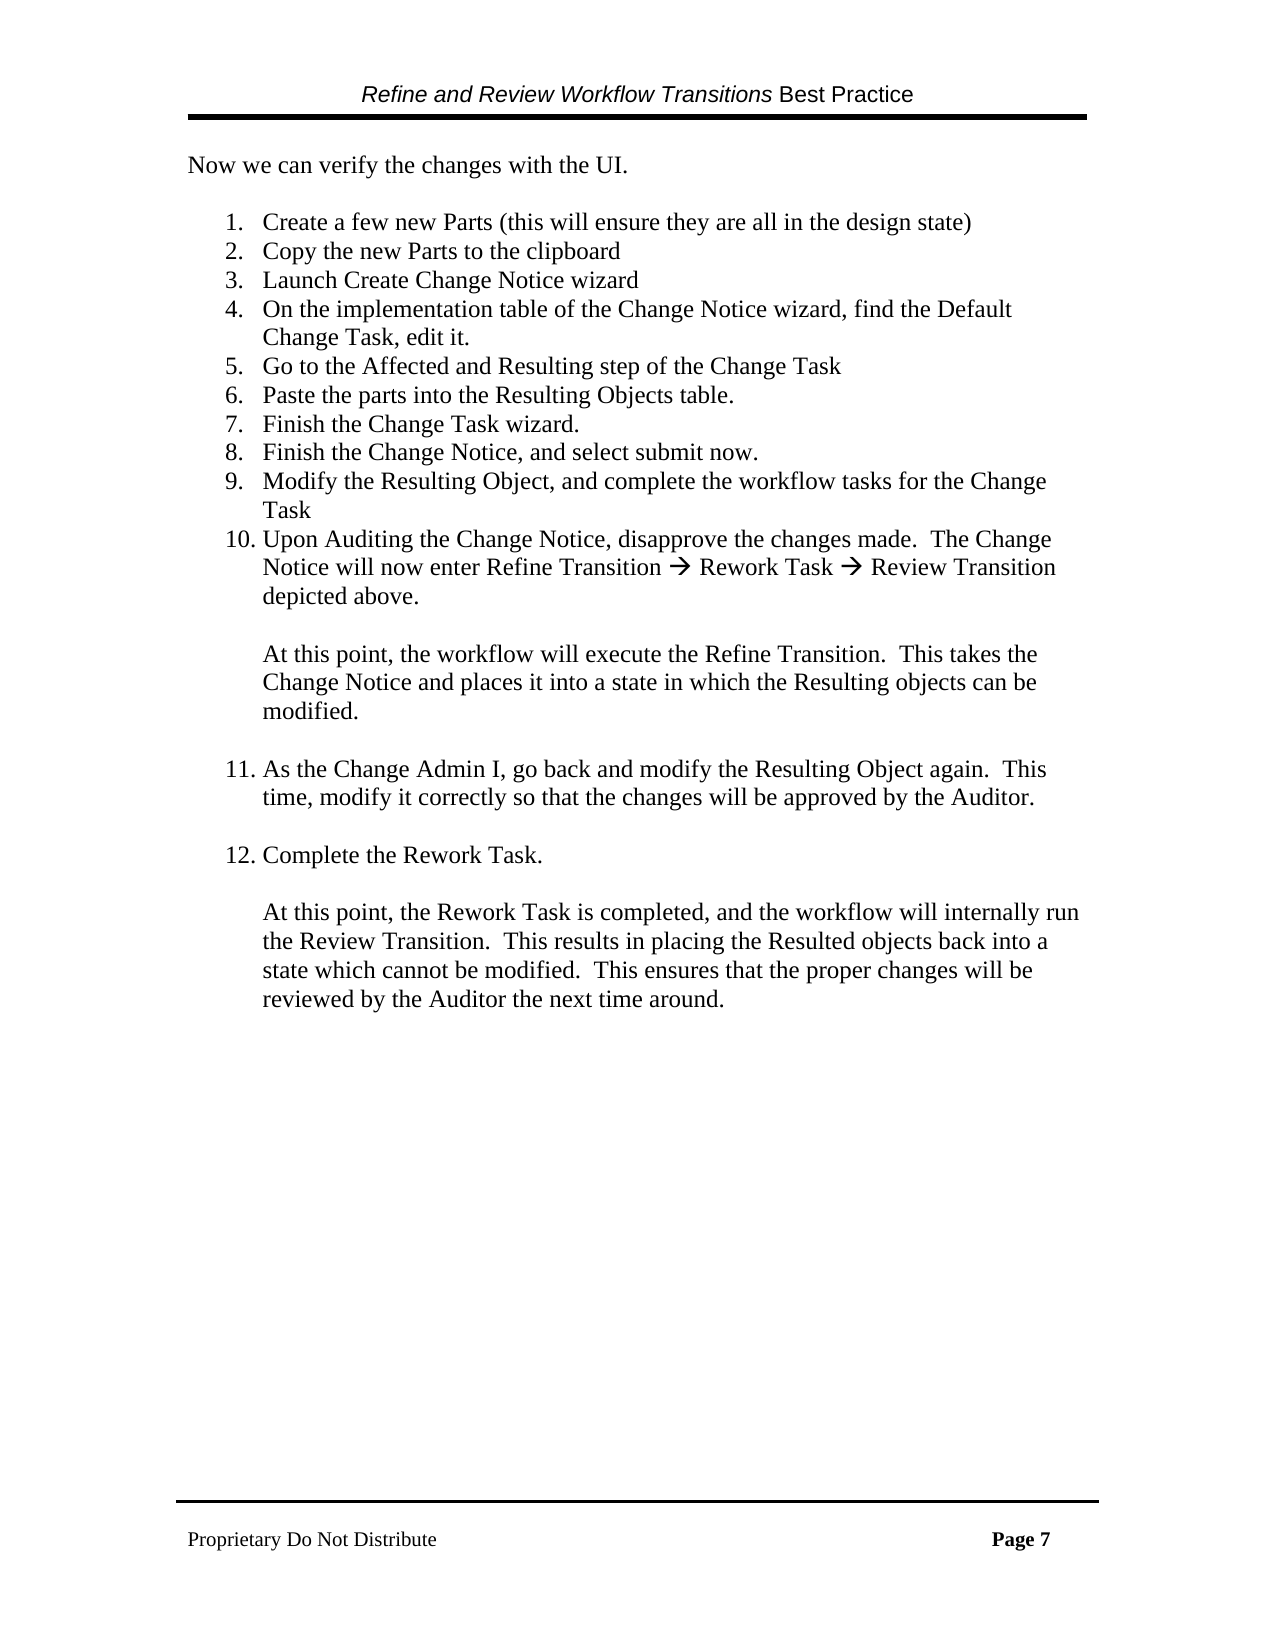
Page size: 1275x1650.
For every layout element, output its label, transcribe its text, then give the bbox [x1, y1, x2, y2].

list As the Change Admin I, go back and modify the Resulting Object again. This time, modify it correctly so that the changes will be approved by the Auditor. [225, 754, 1087, 811]
list On the implementation table of the Change Notice wizard, find the Default Change Task, edit it. [225, 294, 1087, 351]
list Complete the Rework Task. [225, 840, 1087, 869]
list Finish the Change Task wizard. [225, 409, 1087, 437]
text At this point, the Rework Task is completed, and the workflow will internally run the Review Transition. This results in placing the Resulted objects back into a state which cannot be modified. This ensures that the proper changes will be reviewed by the Auditor the next time around. [262, 897, 1087, 1012]
list Modify the Resulting Object, and complete the workflow tasks for the Change Task [225, 466, 1087, 524]
list Create a few new Parts (this will ensure they are all in the design state) [225, 207, 1087, 236]
list Go to the Affected and Resulting step of the Change Task [225, 351, 1087, 380]
list Paste the parts into the Resulting Objects table. [225, 380, 1087, 409]
list Finish the Change Notice, and select submit now. [225, 437, 1087, 466]
list Upon Auditing the Change Notice, disapprove the changes made. The Change Notice will now enter Refine Transition Rework Task Review Transition depicted above. [225, 524, 1087, 610]
list Launch Create Change Notice wizard [225, 265, 1087, 294]
text Now we can verify the changes with the UI. [187, 150, 1087, 179]
list Copy the new Parts to the clipboard [225, 236, 1087, 265]
text At this point, the workflow will execute the Refine Transition. This takes the Change Notice and places it into a state in which the Resulting objects can be modified. [262, 639, 1087, 725]
